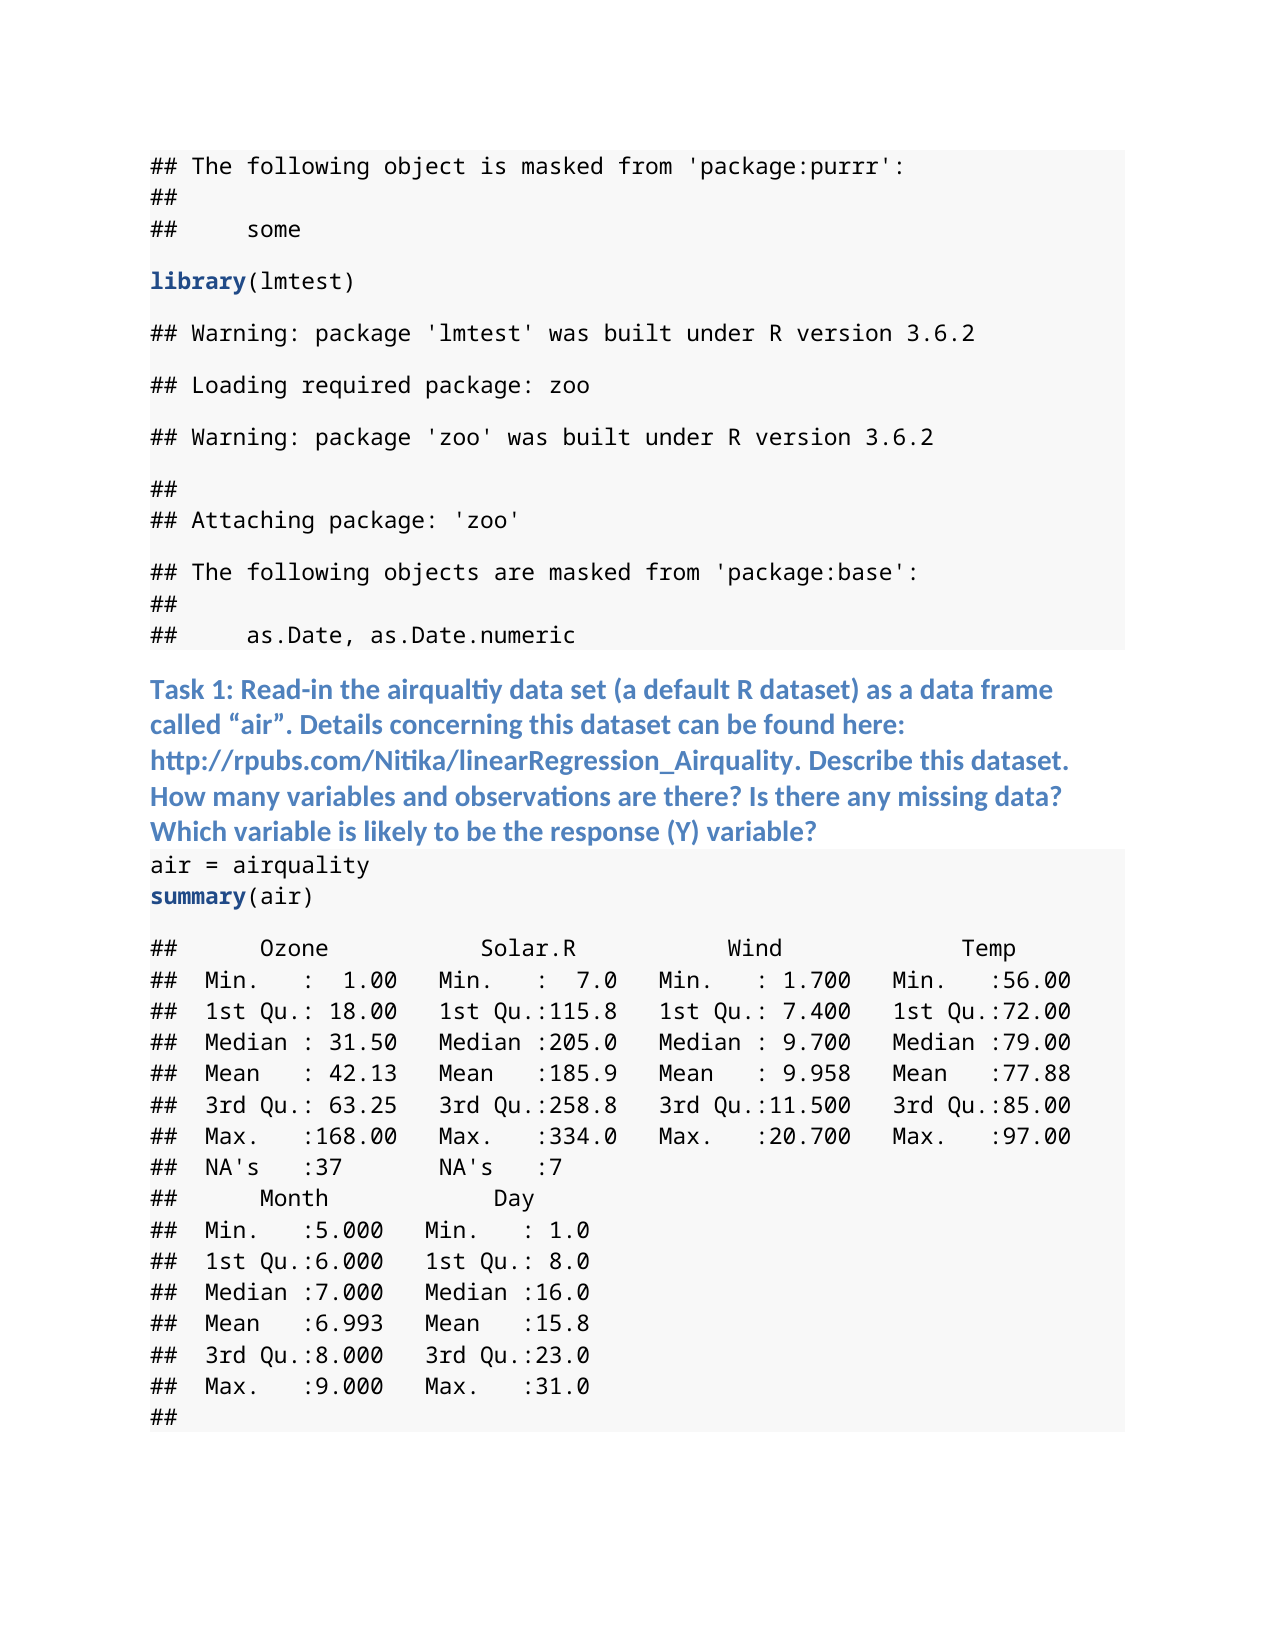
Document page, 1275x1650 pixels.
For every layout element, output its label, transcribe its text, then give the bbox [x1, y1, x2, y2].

text ## The following object is masked from 'package:purrr': ## ## some [150, 150, 1125, 244]
subtitle Task 1: Read-in the airqualtiy data set (a default R dataset) as a data frame called “air”. Details concerning this dataset can be found here: http://rpubs.com/Nitika/linearRegression_Airquality. Describe this dataset. How many variables and observations are there? Is there any missing data? Which variable is likely to be the response (Y) variable? [150, 671, 1125, 849]
text air = airquality summary(air) [315, 849, 1125, 911]
text ## Warning: package 'lmtest' was built under R version 3.6.2 [150, 317, 1125, 348]
text ## Loading required package: zoo [150, 369, 1125, 400]
text ## Warning: package 'zoo' was built under R version 3.6.2 [150, 421, 1125, 452]
text ## ## Attaching package: 'zoo' [150, 473, 1125, 535]
text ## Ozone Solar.R Wind Temp ## Min. : 1.00 Min. : 7.0 Min. : 1.700 Min. :56.00 ## 1st Qu.: 18.00 1st Qu.:115.8 1st Qu.: 7.400 1st Qu.:72.00 ## Median : 31.50 Median :205.0 Median : 9.700 Median :79.00 ## Mean : 42.13 Mean :185.9 Mean : 9.958 Mean :77.88 ## 3rd Qu.: 63.25 3rd Qu.:258.8 3rd Qu.:11.500 3rd Qu.:85.00 ## Max. :168.00 Max. :334.0 Max. :20.700 Max. :97.00 ## NA's :37 NA's :7 ## Month Day ## Min. :5.000 Min. : 1.0 ## 1st Qu.:6.000 1st Qu.: 8.0 ## Median :7.000 Median :16.0 ## Mean :6.993 Mean :15.8 ## 3rd Qu.:8.000 3rd Qu.:23.0 ## Max. :9.000 Max. :31.0 ## [150, 932, 1125, 1432]
text library(lmtest) [150, 264, 1125, 296]
text ## The following objects are masked from 'package:base': ## ## as.Date, as.Date.numeric [150, 556, 1125, 650]
